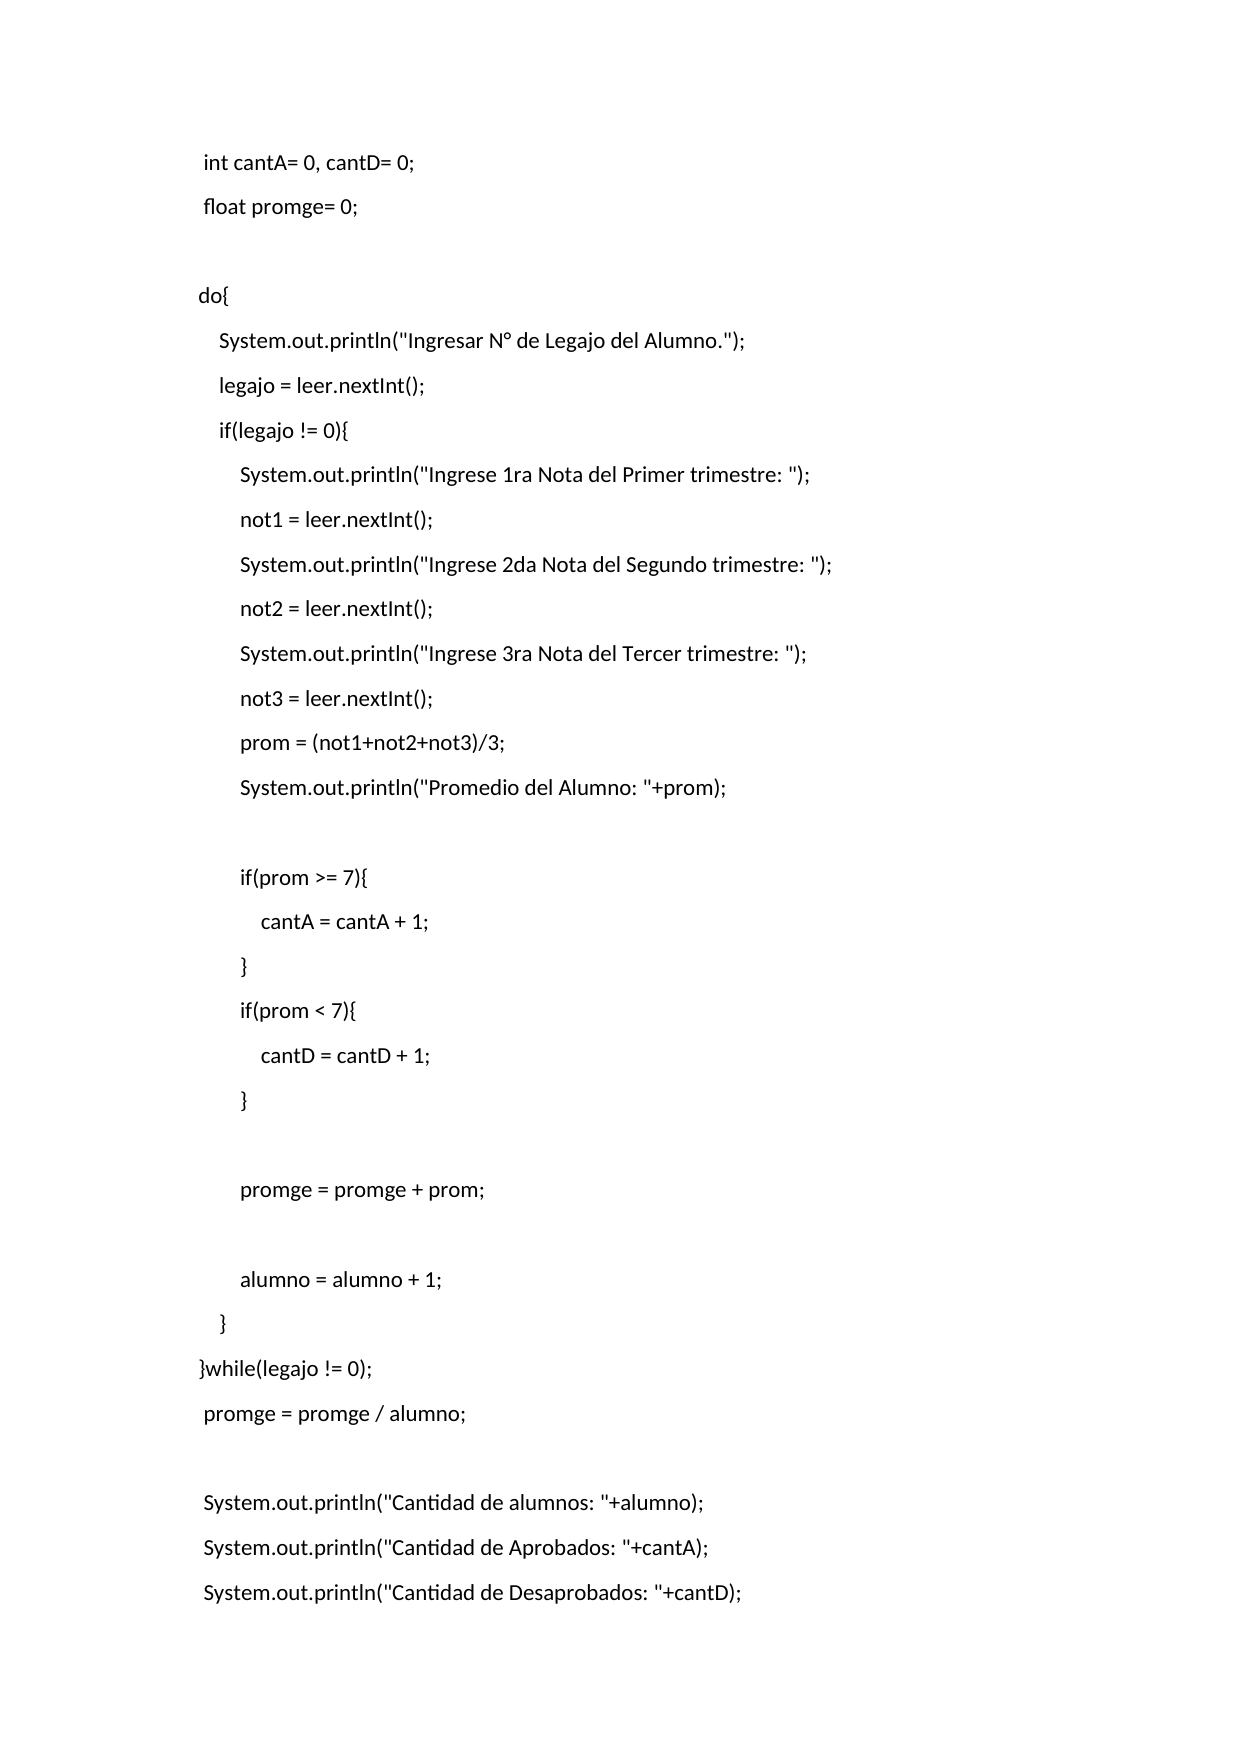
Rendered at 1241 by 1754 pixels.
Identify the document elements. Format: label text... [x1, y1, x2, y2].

text not3 = leer.nextInt(); [177, 684, 1063, 712]
text System.out.println("Ingresar N° de Legajo del Alumno."); [177, 326, 1063, 354]
text prom = (not1+not2+not3)/3; [177, 728, 1063, 757]
text not2 = leer.nextInt(); [177, 594, 1063, 622]
text if(prom < 7){ [177, 997, 1063, 1025]
text alumno = alumno + 1; [177, 1265, 1063, 1293]
text legajo = leer.nextInt(); [177, 371, 1063, 399]
text System.out.println("Cantidad de alumnos: "+alumno); [177, 1488, 1063, 1516]
text cantA = cantA + 1; [177, 907, 1063, 935]
text }while(legajo != 0); [177, 1354, 1063, 1382]
text System.out.println("Ingrese 2da Nota del Segundo trimestre: "); [177, 550, 1063, 578]
text } [177, 1309, 1063, 1337]
text System.out.println("Cantidad de Desaprobados: "+cantD); [177, 1578, 1063, 1606]
text } [177, 1086, 1063, 1114]
text } [177, 952, 1063, 980]
text if(legajo != 0){ [177, 416, 1063, 444]
text not1 = leer.nextInt(); [177, 505, 1063, 533]
text float promge= 0; [177, 192, 1063, 220]
text System.out.println("Ingrese 3ra Nota del Tercer trimestre: "); [177, 639, 1063, 667]
text cantD = cantD + 1; [177, 1041, 1063, 1069]
text System.out.println("Ingrese 1ra Nota del Primer trimestre: "); [177, 460, 1063, 488]
text System.out.println("Cantidad de Aprobados: "+cantA); [177, 1533, 1063, 1561]
text if(prom >= 7){ [177, 863, 1063, 891]
text promge = promge + prom; [177, 1175, 1063, 1203]
text System.out.println("Promedio del Alumno: "+prom); [177, 773, 1063, 801]
text do{ [177, 282, 1063, 310]
text int cantA= 0, cantD= 0; [177, 148, 1063, 176]
text promge = promge / alumno; [177, 1399, 1063, 1427]
